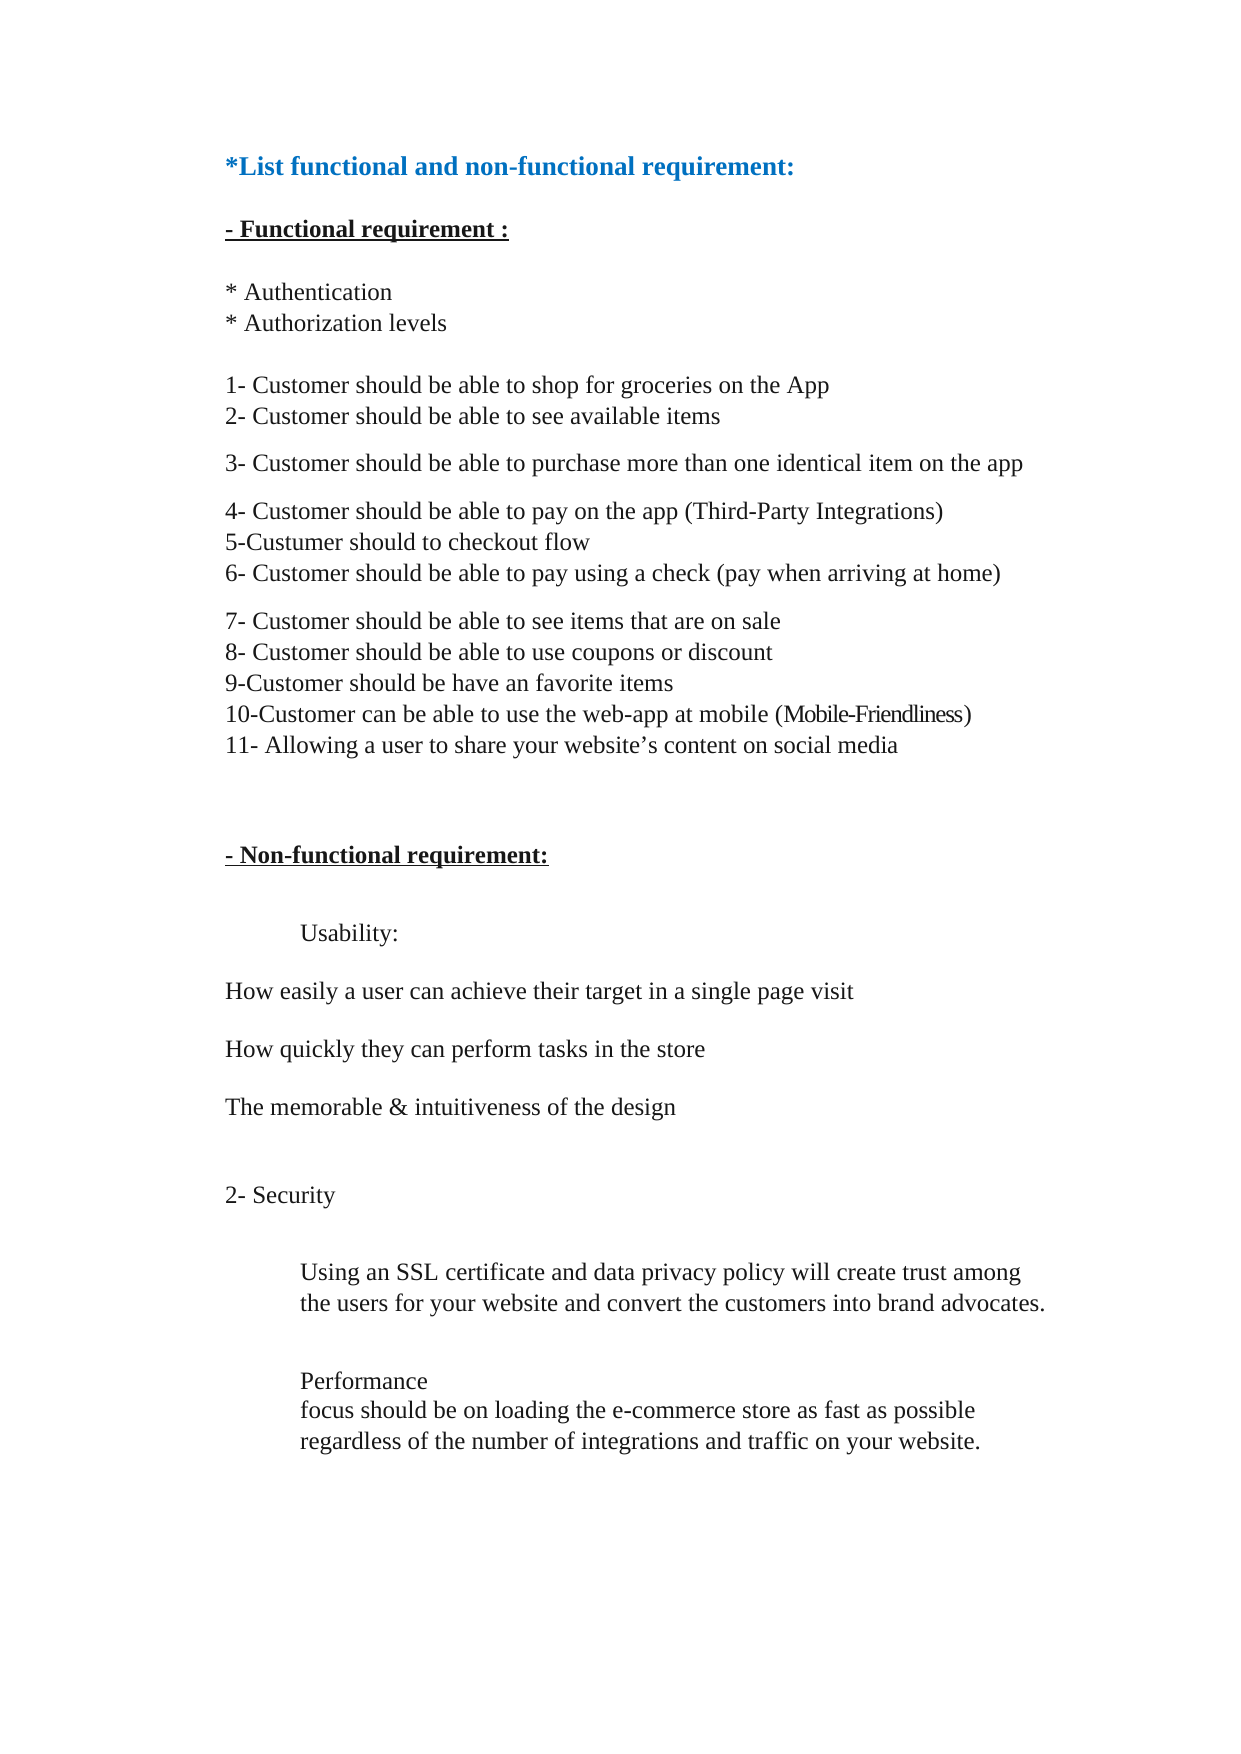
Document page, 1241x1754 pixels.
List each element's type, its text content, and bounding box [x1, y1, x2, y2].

text 4- Customer should be able to pay on the app (Third-Party Integrations) 5-Custumer should to checkout flow 6- Customer should be able to pay using a check (pay when arriving at home) [225, 496, 1053, 587]
text How easily a user can achieve their target in a single page visit [225, 976, 1053, 1005]
text The memorable & intuitiveness of the design [225, 1092, 1053, 1121]
subtitle Performance [300, 1336, 1053, 1395]
text - Non-functional requirement: [225, 778, 1053, 869]
text Using an SSL certificate and data privacy policy will create trust among the users for your website and convert the customers into brand advocates. [300, 1257, 1053, 1317]
subtitle 2- Security [225, 1150, 1053, 1209]
text How quickly they can perform tasks in the store [225, 1034, 1053, 1063]
text 3- Customer should be able to purchase more than one identical item on the app [225, 448, 1053, 477]
text *List functional and non-functional requirement: - Functional requirement : * Authentication * Authorization levels 1- Customer should be able to shop for groceries on the App 2- Customer should be able to see available items [225, 150, 1053, 429]
subtitle Usability: [300, 888, 1053, 947]
text focus should be on loading the e-commerce store as fast as possible regardless of the number of integrations and traffic on your website. [300, 1395, 1053, 1455]
text 7- Customer should be able to see items that are on sale 8- Customer should be able to use coupons or discount 9-Customer should be have an favorite items 10-Customer can be able to use the web-app at mobile (Mobile-Friendliness) 11- Allowing a user to share your website’s content on social media [225, 606, 1053, 759]
